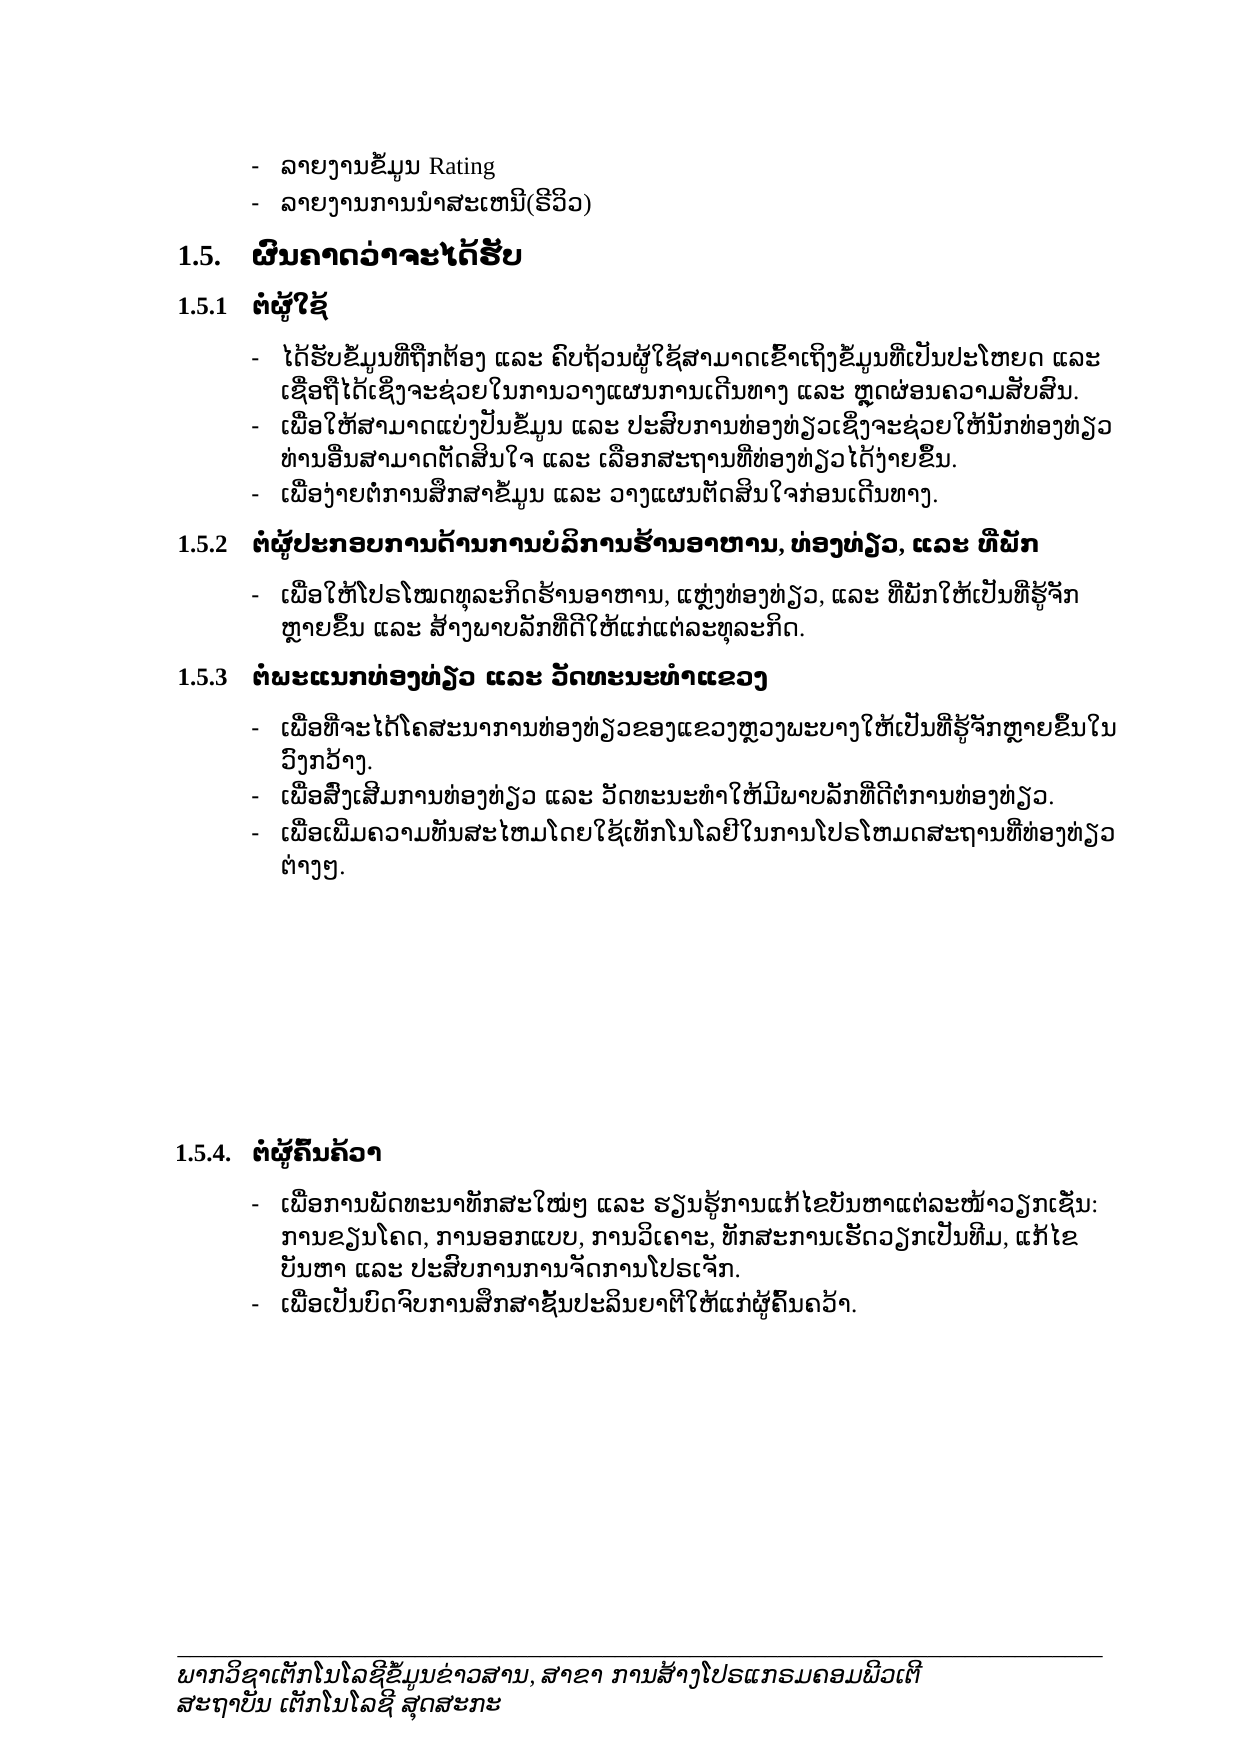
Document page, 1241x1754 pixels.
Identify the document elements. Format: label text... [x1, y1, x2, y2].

list ໄດ້ຮັບຂໍ້ມູນທີ່ຖືກຕ້ອງ ແລະ ຄົບຖ້ວນຜູ້ໃຊ້ສາມາດເຂົ້າເຖິງຂໍ້ມູນທີ່ເປັນປະໂຫຍດ ແລະ ເຊື່ອຖືໄດ້ເຊິ່ງຈະຊ່ວຍໃນການວາງແຜນການເດີນທາງ ແລະ ຫຼຸດຜ່ອນຄວາມສັບສົນ. [251, 340, 1122, 405]
subtitle ຕໍ່ພະແນກທ່ອງທ່ຽວ ແລະ ວັດທະນະທຳແຂວງ [177, 662, 1122, 691]
list ເພື່ອສົ່ງເສີມການທ່ອງທ່ຽວ ແລະ ວັດທະນະທຳໃຫ້ມີພາບລັກທີ່ດີຕໍ່ການທ່ອງທ່ຽວ. [251, 778, 1122, 812]
list ເພື່ອທີ່ຈະໄດ້ໂຄສະນາການທ່ອງທ່ຽວຂອງແຂວງຫຼວງພະບາງໃຫ້ເປັນທີ່ຮູ້ຈັກຫຼາຍຂຶ້ນໃນວົງກວ້າງ. [251, 710, 1122, 776]
list ເພື່ອໃຫ້ສາມາດແບ່ງປັນຂໍ້ມູນ ແລະ ປະສົບການທ່ອງທ່ຽວເຊິ່ງຈະຊ່ວຍໃຫ້ນັກທ່ອງທ່ຽວທ່ານອື່ນສາມາດຕັດສິນໃຈ ແລະ ເລືອກສະຖານທີ່ທ່ອງທ່ຽວໄດ້ງ່າຍຂຶ້ນ. [251, 408, 1122, 473]
subtitle ຜົນຄາດວ່າຈະໄດ້ຮັບ [177, 238, 1122, 272]
list ເພື່ອການພັດທະນາທັກສະໃໝ່ໆ ແລະ ຮຽນຮູ້ການແກ້ໄຂບັນຫາແຕ່ລະໜ້າວຽກເຊັ່ນ: ການຂຽນໂຄດ, ການອອກແບບ, ການວິເຄາະ, ທັກສະການເຮັັດວຽກເປັນທີມ, ແກ້ໄຂບັນຫາ ແລະ ປະສົບການການຈັດການໂປຣເຈັກ. [251, 1186, 1122, 1283]
list ເພື່ອເປັນບົດຈົບການສຶກສາຊັ້ນປະລິນຍາຕີໃຫ້ແກ່ຜູ້ຄົ້ນຄວ້າ. [251, 1286, 1122, 1319]
subtitle ຕໍ່ຜູ້ໃຊ້ [177, 291, 1122, 321]
list ເພື່ອໃຫ້ໂປຣໂໝດທຸລະກິດຮ້ານອາຫານ, ແຫຼ່ງທ່ອງທ່ຽວ, ແລະ ທີ່ພັກໃຫ້ເປັນທີ່ຮູ້ຈັກຫຼາຍຂຶ້ນ ແລະ ສ້າງພາບລັກທີ່ດີໃຫ້ແກ່ແຕ່ລະທຸລະກິດ. [251, 577, 1122, 643]
list ເພື່ອງ່າຍຕໍ່ການສຶກສາຂໍ້ມູນ ແລະ ວາງແຜນຕັດສິນໃຈກ່ອນເດີນທາງ. [251, 476, 1122, 509]
list ລາຍງານຂໍ້ມູນ Rating [251, 148, 1122, 182]
subtitle ຕໍ່ຜູ້ຄົ້ນຄ້ວາ [175, 1138, 1122, 1167]
list ເພື່ອເພີ່ມຄວາມທັນສະໄຫມໂດຍໃຊ້ເທັກໂນໂລຢີໃນການໂປຣໂຫມດສະຖານທີ່ທ່ອງທ່ຽວຕ່າງໆ. [251, 815, 1122, 880]
list ລາຍງານການນຳສະເຫນີ(ຣີວິວ) [251, 184, 1122, 218]
subtitle ຕໍ່ຜູ້ປະກອບການດ້ານການບໍລິການຮ້ານອາຫານ, ທ່ອງທ່ຽວ, ແລະ ທີ່ພັກ [177, 529, 1122, 558]
